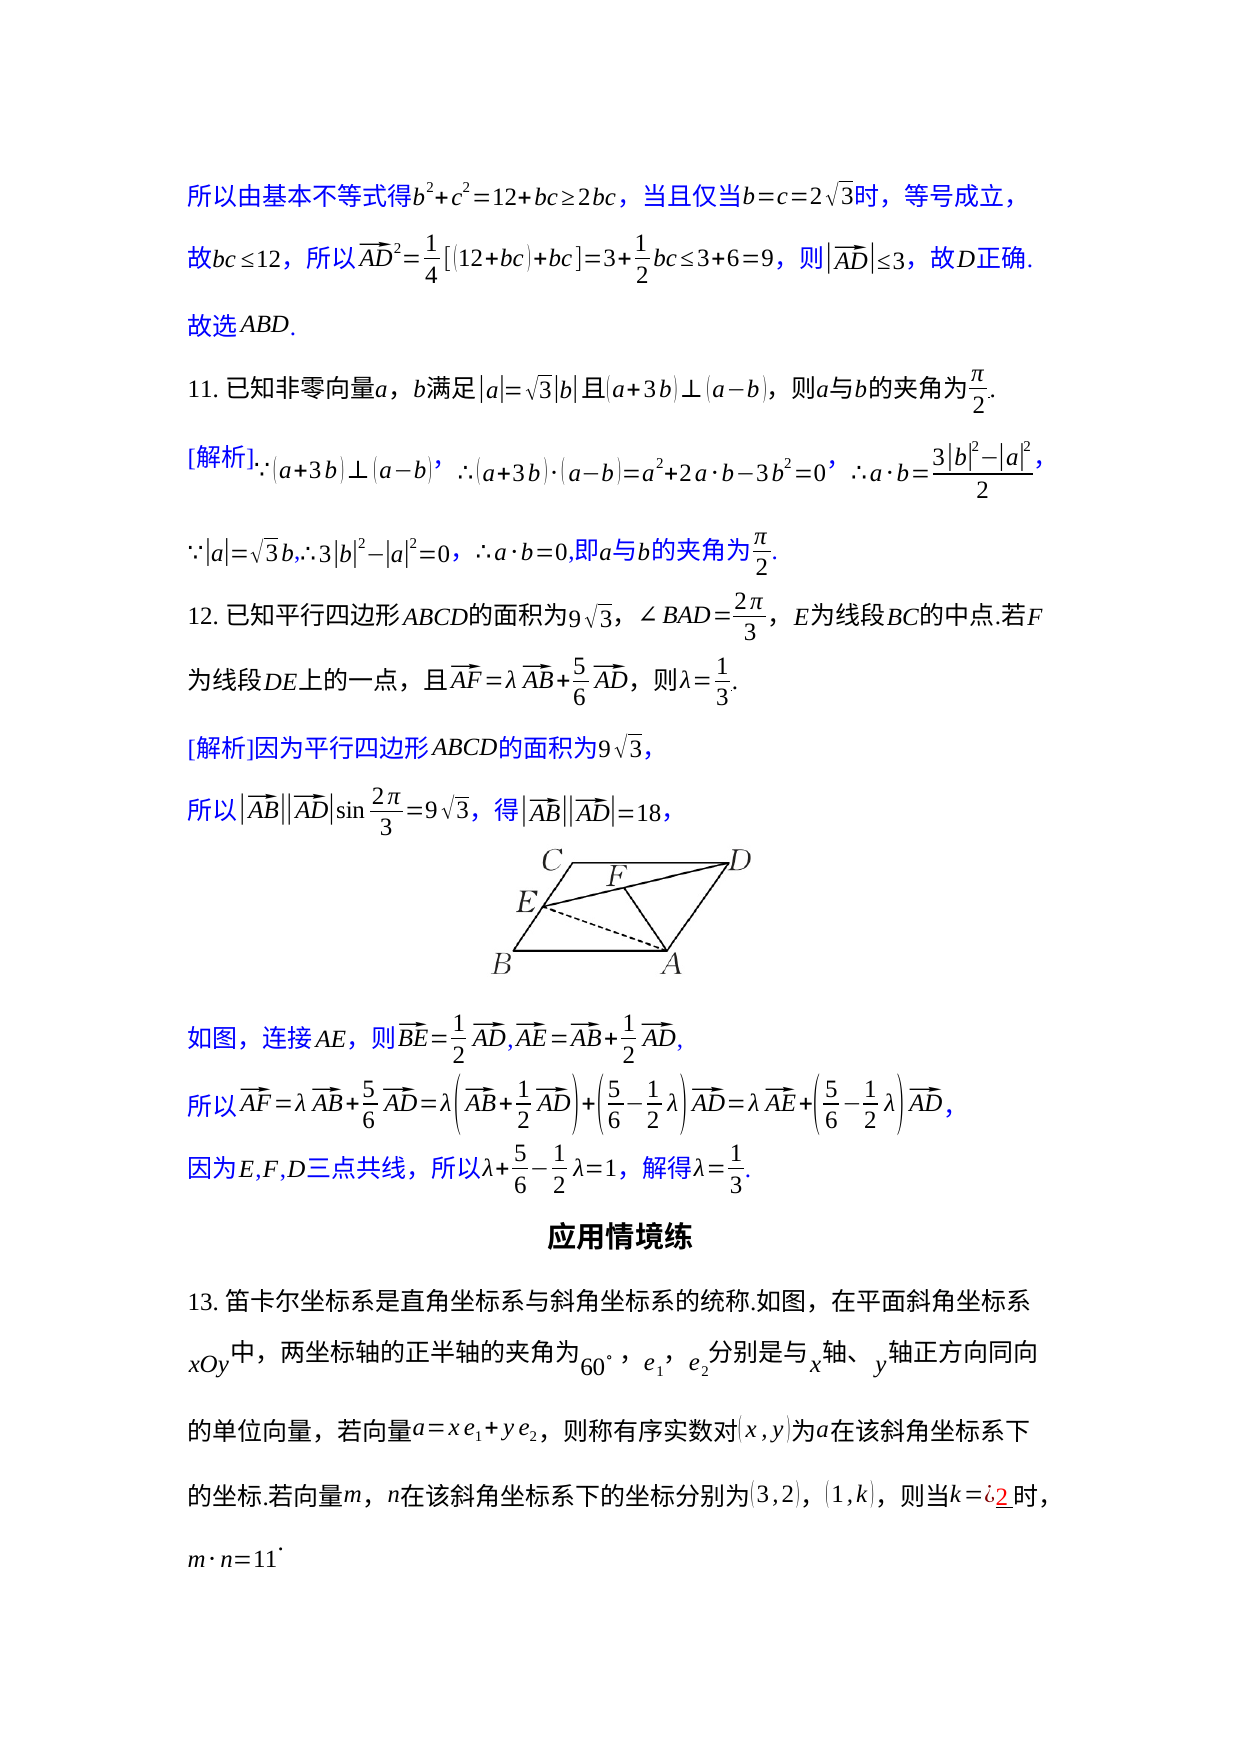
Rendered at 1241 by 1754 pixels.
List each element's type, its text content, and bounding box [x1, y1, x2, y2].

text [解析]，，， [187, 422, 1053, 519]
text 因为,,三点共线，所以，解得. [187, 1137, 1053, 1202]
text 所以，得， [187, 779, 1053, 844]
text ,，,即与的夹角为. [187, 519, 1053, 584]
picture [486, 844, 754, 977]
text 13. 笛卡尔坐标系是直角坐标系与斜角坐标系的统称.如图，在平面斜角坐标系中，两坐标轴的正半轴的夹角为 ，，分别是与轴、轴正方向同向的单位向量，若向量，则称有序实数对为在该斜角坐标系下的坐标.若向量，在该斜角坐标系下的坐标分别为，，则当2时，. [187, 1267, 1053, 1592]
text [解析]因为平行四边形 的面积为， [187, 714, 1053, 779]
text 所以由基本不等式得，当且仅当 时，等号成立，故，所以，则，故 正确.故选. [187, 162, 1053, 357]
text 所以， [187, 1072, 1053, 1137]
text 如图，连接，则,, [187, 1007, 1053, 1072]
text 12. 已知平行四边形的面积为，，为线段的中点.若为线段上的一点，且，则 . [187, 584, 1053, 714]
text 11. 已知非零向量，满足且，则与的夹角为 . [187, 357, 1053, 422]
subtitle 应用情境练 [187, 1202, 1053, 1267]
